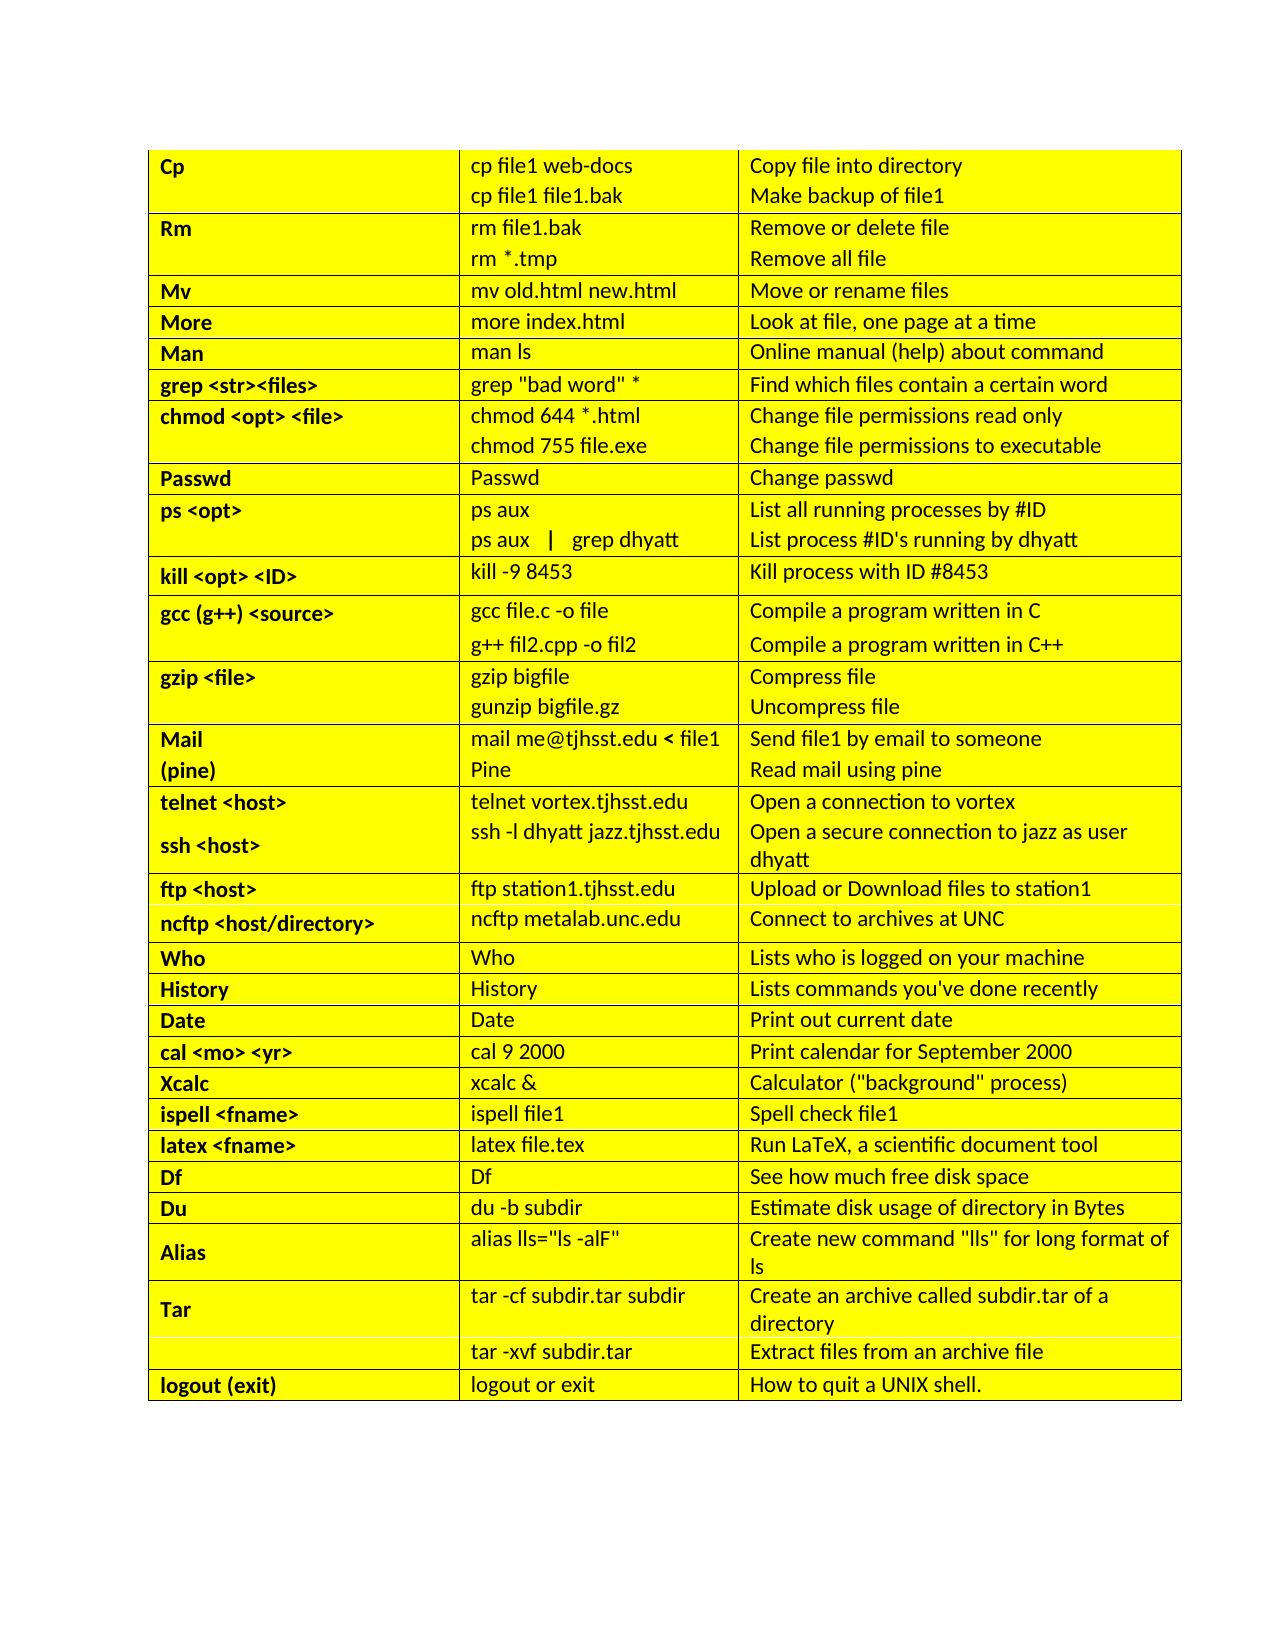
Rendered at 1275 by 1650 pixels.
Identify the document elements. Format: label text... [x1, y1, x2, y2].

table_cell Extract files from an archive file [739, 1338, 1181, 1369]
table_cell gzip <file> [149, 662, 459, 692]
table_cell ftp <host> [149, 874, 459, 904]
table_cell Send file1 by email to someone [739, 725, 1181, 755]
table_cell Rm [149, 214, 459, 244]
table_cell grep "bad word" * [460, 370, 738, 400]
table_cell [149, 630, 459, 661]
table_cell [149, 1338, 459, 1369]
table_cell Change file permissions read only [739, 401, 1181, 431]
table_cell ssh -l dhyatt jazz.tjhsst.edu [460, 817, 738, 873]
table_cell Calculator ("background" process) [739, 1068, 1181, 1098]
table_cell History [149, 974, 459, 1004]
table_cell cal <mo> <yr> [149, 1037, 459, 1067]
table_cell ncftp metalab.unc.edu [460, 905, 738, 942]
table_cell [149, 692, 459, 723]
table_cell Create new command "lls" for long format of ls [739, 1224, 1181, 1280]
table_cell cal 9 2000 [460, 1037, 738, 1067]
table_cell ncftp <host/directory> [149, 905, 459, 942]
table_cell [149, 431, 459, 462]
table_cell mail me@tjhsst.edu < file1 [460, 725, 738, 755]
table_cell Estimate disk usage of directory in Bytes [739, 1193, 1181, 1223]
table_cell Run LaTeX, a scientific document tool [739, 1131, 1181, 1161]
table_cell tar -xvf subdir.tar [460, 1338, 738, 1369]
table_cell Find which files contain a certain word [739, 370, 1181, 400]
table_cell Passwd [149, 464, 459, 494]
table_cell Mail [149, 725, 459, 755]
table_cell chmod 644 *.html [460, 401, 738, 431]
table_cell [149, 525, 459, 556]
table_cell Compress file [739, 662, 1181, 692]
table_cell Kill process with ID #8453 [739, 557, 1181, 595]
table_cell Spell check file1 [739, 1099, 1181, 1129]
table_cell Alias [149, 1224, 459, 1280]
table_cell Mv [149, 276, 459, 306]
table_cell How to quit a UNIX shell. [739, 1370, 1181, 1400]
table_cell ispell <fname> [149, 1099, 459, 1129]
table_cell cp file1 file1.bak [460, 181, 738, 212]
table_cell [149, 244, 459, 275]
table_cell (pine) [149, 755, 459, 786]
table_cell List process #ID's running by dhyatt [739, 525, 1181, 556]
table_cell Upload or Download files to station1 [739, 874, 1181, 904]
table_cell chmod <opt> <file> [149, 401, 459, 431]
table_cell rm *.tmp [460, 244, 738, 275]
table_cell kill -9 8453 [460, 557, 738, 595]
table_cell du -b subdir [460, 1193, 738, 1223]
table_cell See how much free disk space [739, 1162, 1181, 1192]
table_cell chmod 755 file.exe [460, 431, 738, 462]
table_cell more index.html [460, 307, 738, 337]
table_cell kill <opt> <ID> [149, 557, 459, 595]
table_cell logout or exit [460, 1370, 738, 1400]
table_cell Lists commands you've done recently [739, 974, 1181, 1004]
table_cell Df [149, 1162, 459, 1192]
table_cell Create an archive called subdir.tar of a directory [739, 1281, 1181, 1337]
table_cell g++ fil2.cpp -o fil2 [460, 630, 738, 661]
table_cell Connect to archives at UNC [739, 905, 1181, 942]
table_cell xcalc & [460, 1068, 738, 1098]
table_cell latex <fname> [149, 1131, 459, 1161]
table_cell alias lls="ls -alF" [460, 1224, 738, 1280]
table_cell Compile a program written in C++ [739, 630, 1181, 661]
table_cell ssh <host> [149, 817, 459, 873]
table_cell Tar [149, 1281, 459, 1337]
table_cell telnet vortex.tjhsst.edu [460, 787, 738, 817]
table_cell More [149, 307, 459, 337]
table_cell ps <opt> [149, 495, 459, 525]
table_cell gcc file.c -o file [460, 596, 738, 630]
table_cell ps aux [460, 495, 738, 525]
table_cell cp file1 web-docs [460, 150, 738, 181]
table_cell telnet <host> [149, 787, 459, 817]
table_cell Change file permissions to executable [739, 431, 1181, 462]
table_cell grep <str><files> [149, 370, 459, 400]
table_cell Df [460, 1162, 738, 1192]
table_cell Who [149, 943, 459, 973]
table_cell Move or rename files [739, 276, 1181, 306]
table_cell Make backup of file1 [739, 181, 1181, 212]
table_cell Man [149, 339, 459, 369]
table_cell Read mail using pine [739, 755, 1181, 786]
table_cell Uncompress file [739, 692, 1181, 723]
table_cell Cp [149, 150, 459, 181]
table_cell Date [149, 1006, 459, 1036]
table_cell Change passwd [739, 464, 1181, 494]
table_cell Date [460, 1006, 738, 1036]
table_cell rm file1.bak [460, 214, 738, 244]
table_cell List all running processes by #ID [739, 495, 1181, 525]
table_cell Online manual (help) about command [739, 339, 1181, 369]
table_cell Xcalc [149, 1068, 459, 1098]
table_cell man ls [460, 339, 738, 369]
table_cell tar -cf subdir.tar subdir [460, 1281, 738, 1337]
table_cell Look at file, one page at a time [739, 307, 1181, 337]
table_cell ftp station1.tjhsst.edu [460, 874, 738, 904]
table_cell Print calendar for September 2000 [739, 1037, 1181, 1067]
table_cell ps aux | grep dhyatt [460, 525, 738, 556]
table_cell Open a connection to vortex [739, 787, 1181, 817]
table_cell Pine [460, 755, 738, 786]
table_cell Open a secure connection to jazz as user dhyatt [739, 817, 1181, 873]
table_cell latex file.tex [460, 1131, 738, 1161]
table_cell Lists who is logged on your machine [739, 943, 1181, 973]
table_cell ispell file1 [460, 1099, 738, 1129]
table_cell Passwd [460, 464, 738, 494]
table_cell mv old.html new.html [460, 276, 738, 306]
table_cell Remove all file [739, 244, 1181, 275]
table_cell Du [149, 1193, 459, 1223]
table_cell gzip bigfile [460, 662, 738, 692]
table_cell Copy file into directory [739, 150, 1181, 181]
table_cell Remove or delete file [739, 214, 1181, 244]
table_cell logout (exit) [149, 1370, 459, 1400]
table_cell Compile a program written in C [739, 596, 1181, 630]
table_cell [149, 181, 459, 212]
table_cell History [460, 974, 738, 1004]
table_cell gunzip bigfile.gz [460, 692, 738, 723]
table_cell gcc (g++) <source> [149, 596, 459, 630]
table_cell Print out current date [739, 1006, 1181, 1036]
table_cell Who [460, 943, 738, 973]
